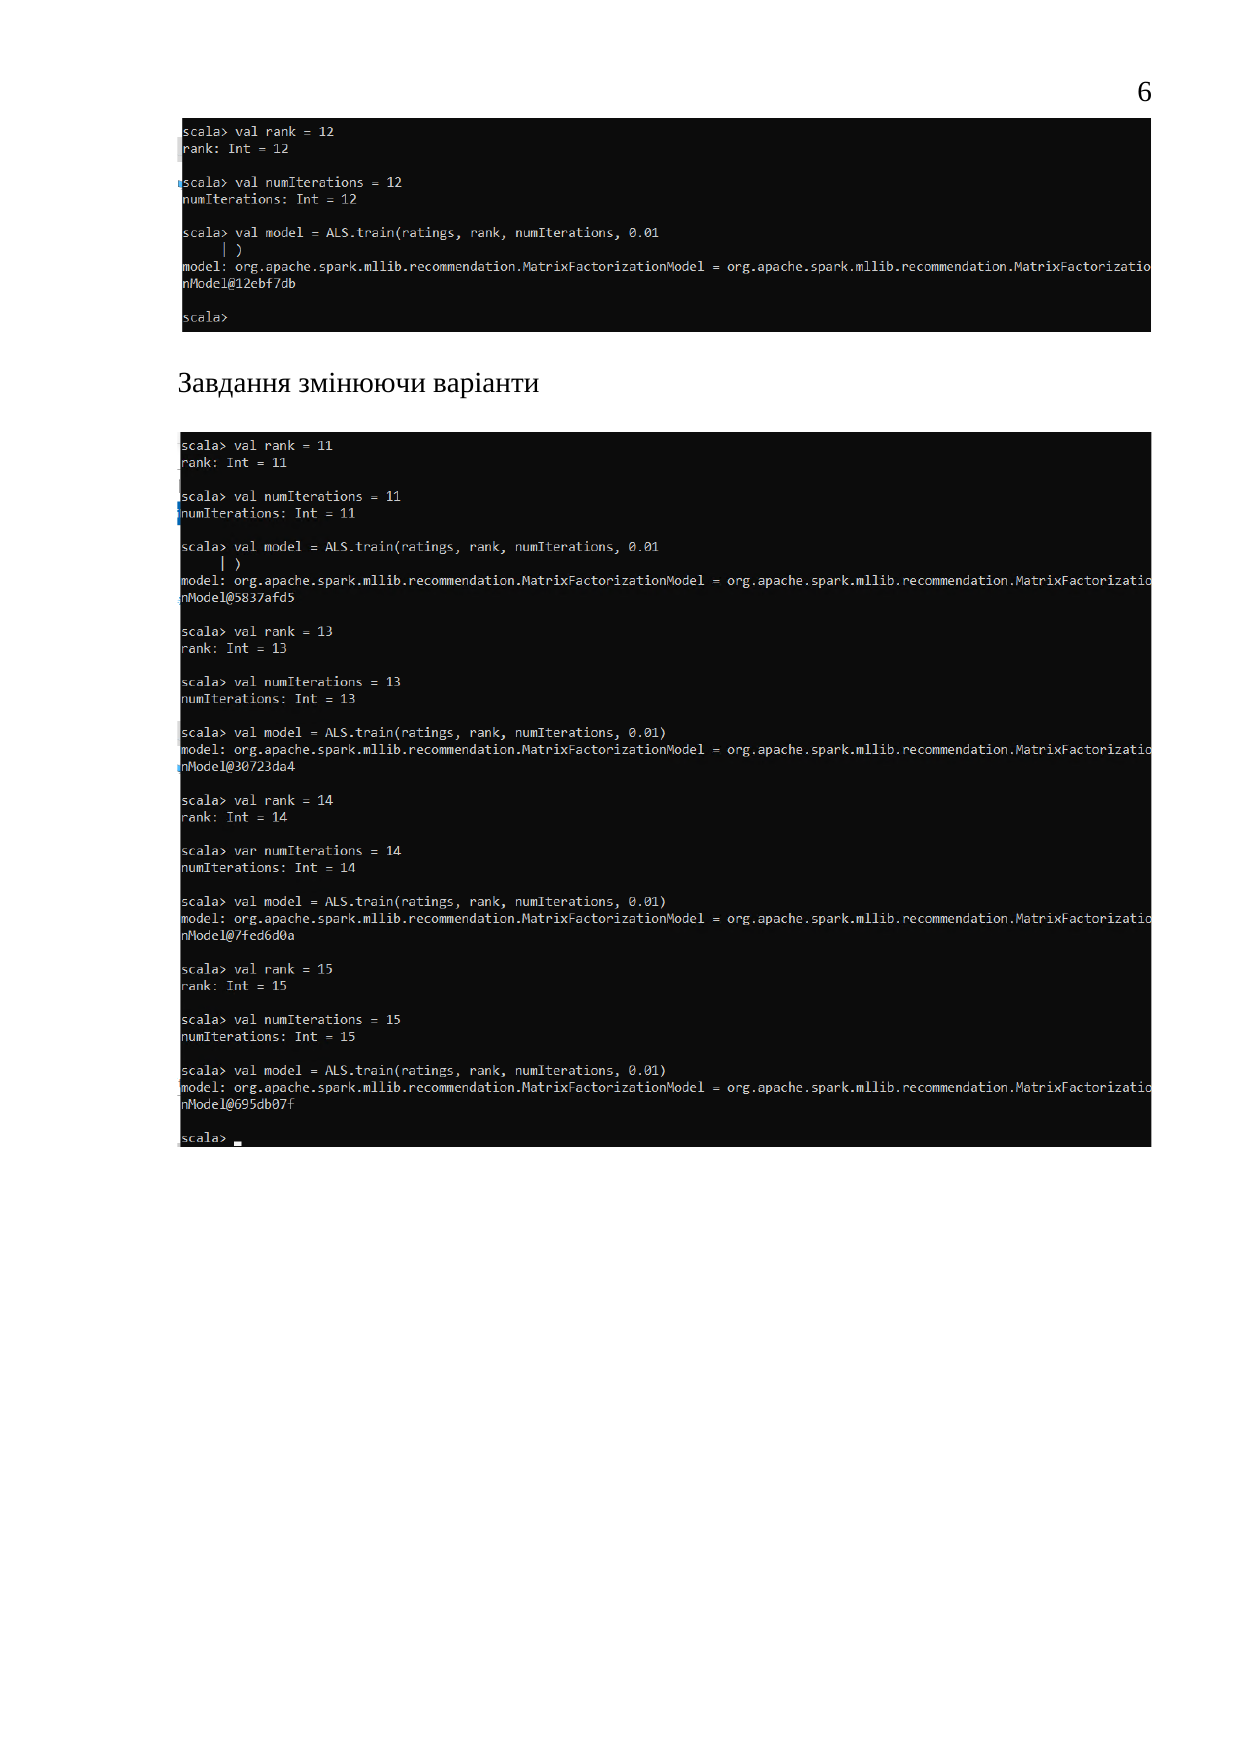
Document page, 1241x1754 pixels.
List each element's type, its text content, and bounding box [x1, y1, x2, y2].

picture [177, 432, 1152, 1147]
text Завдання змінюючи варіанти [177, 365, 1152, 398]
picture [177, 118, 1152, 332]
